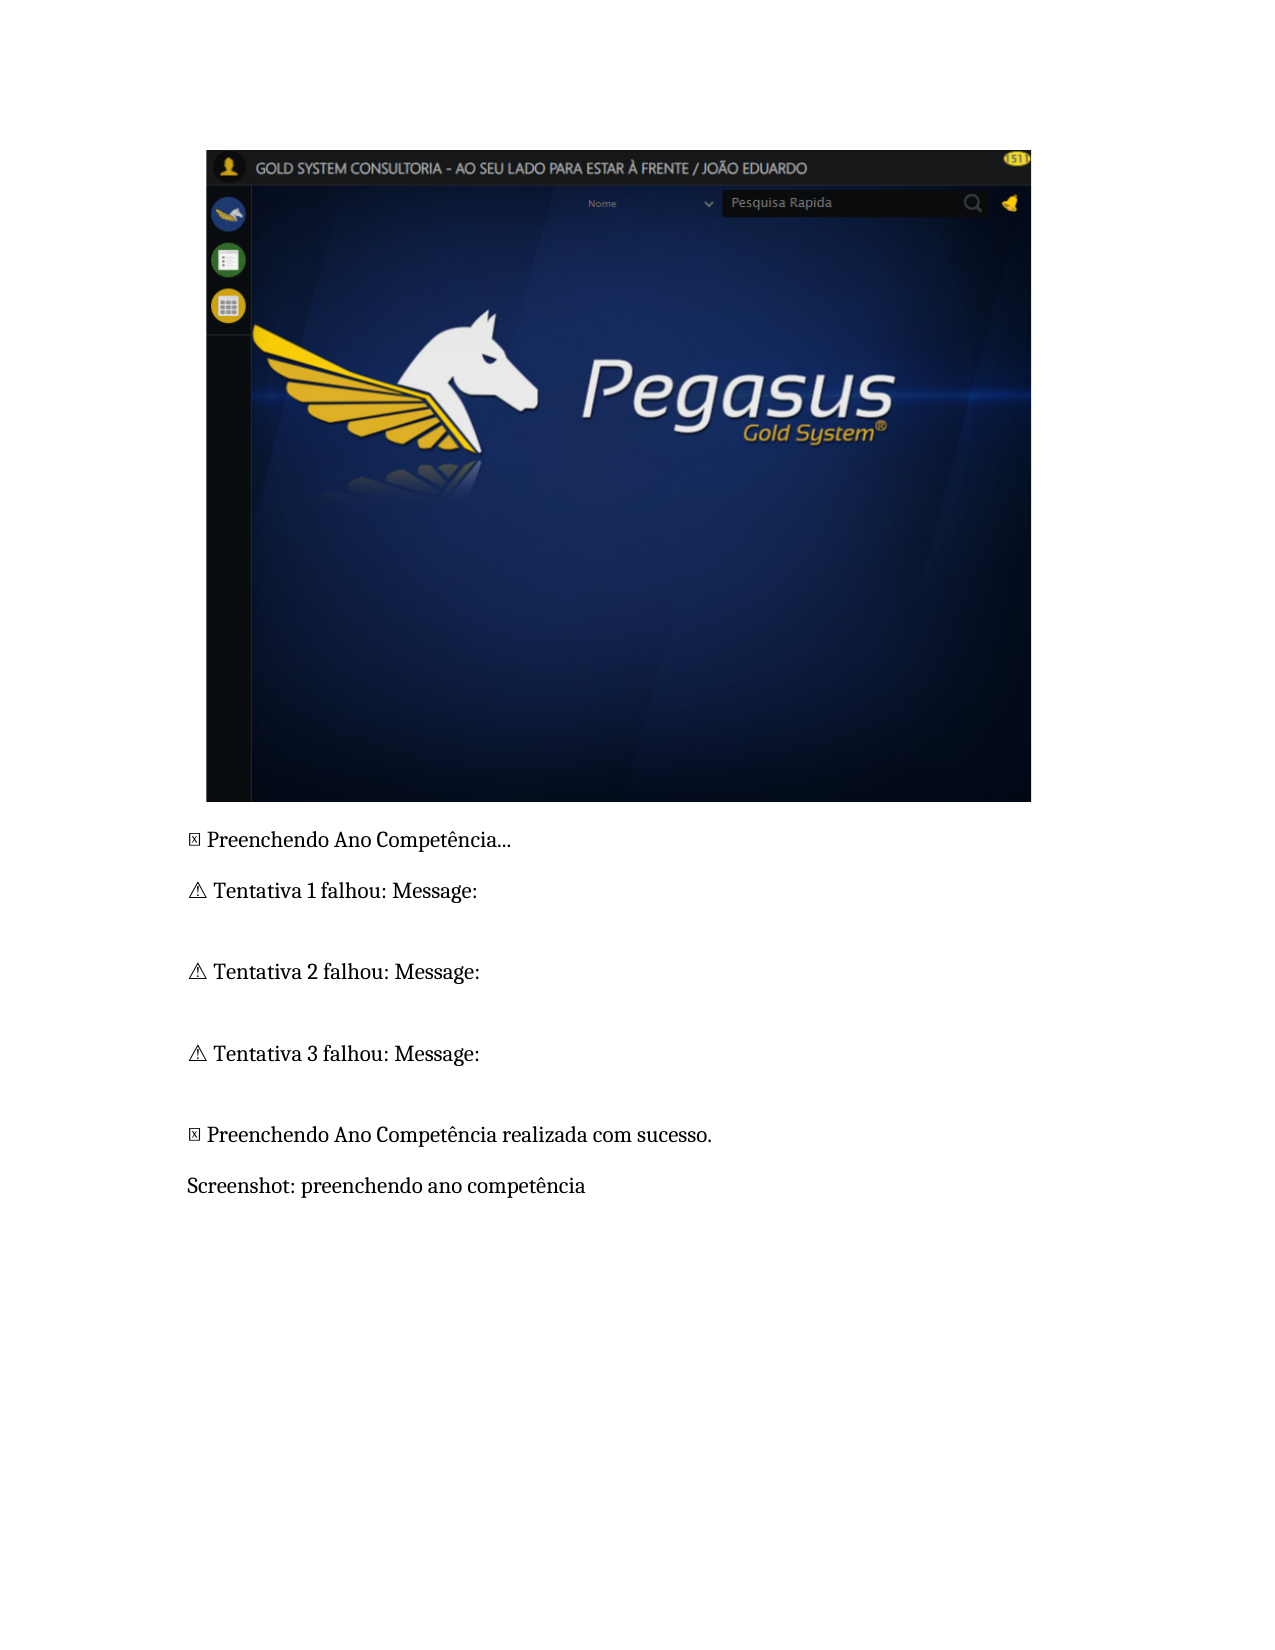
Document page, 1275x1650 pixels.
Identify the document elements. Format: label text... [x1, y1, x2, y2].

text ⚠️ Tentativa 1 falhou: Message: [187, 878, 1087, 934]
text Screenshot: preenchendo ano competência [187, 1173, 1087, 1199]
picture [206, 150, 1032, 802]
text ⚠️ Tentativa 2 falhou: Message: [187, 959, 1087, 1016]
text 🔄 Preenchendo Ano Competência... [187, 827, 1087, 853]
text ⚠️ Tentativa 3 falhou: Message: [187, 1040, 1087, 1097]
text ✅ Preenchendo Ano Competência realizada com sucesso. [187, 1122, 1087, 1148]
